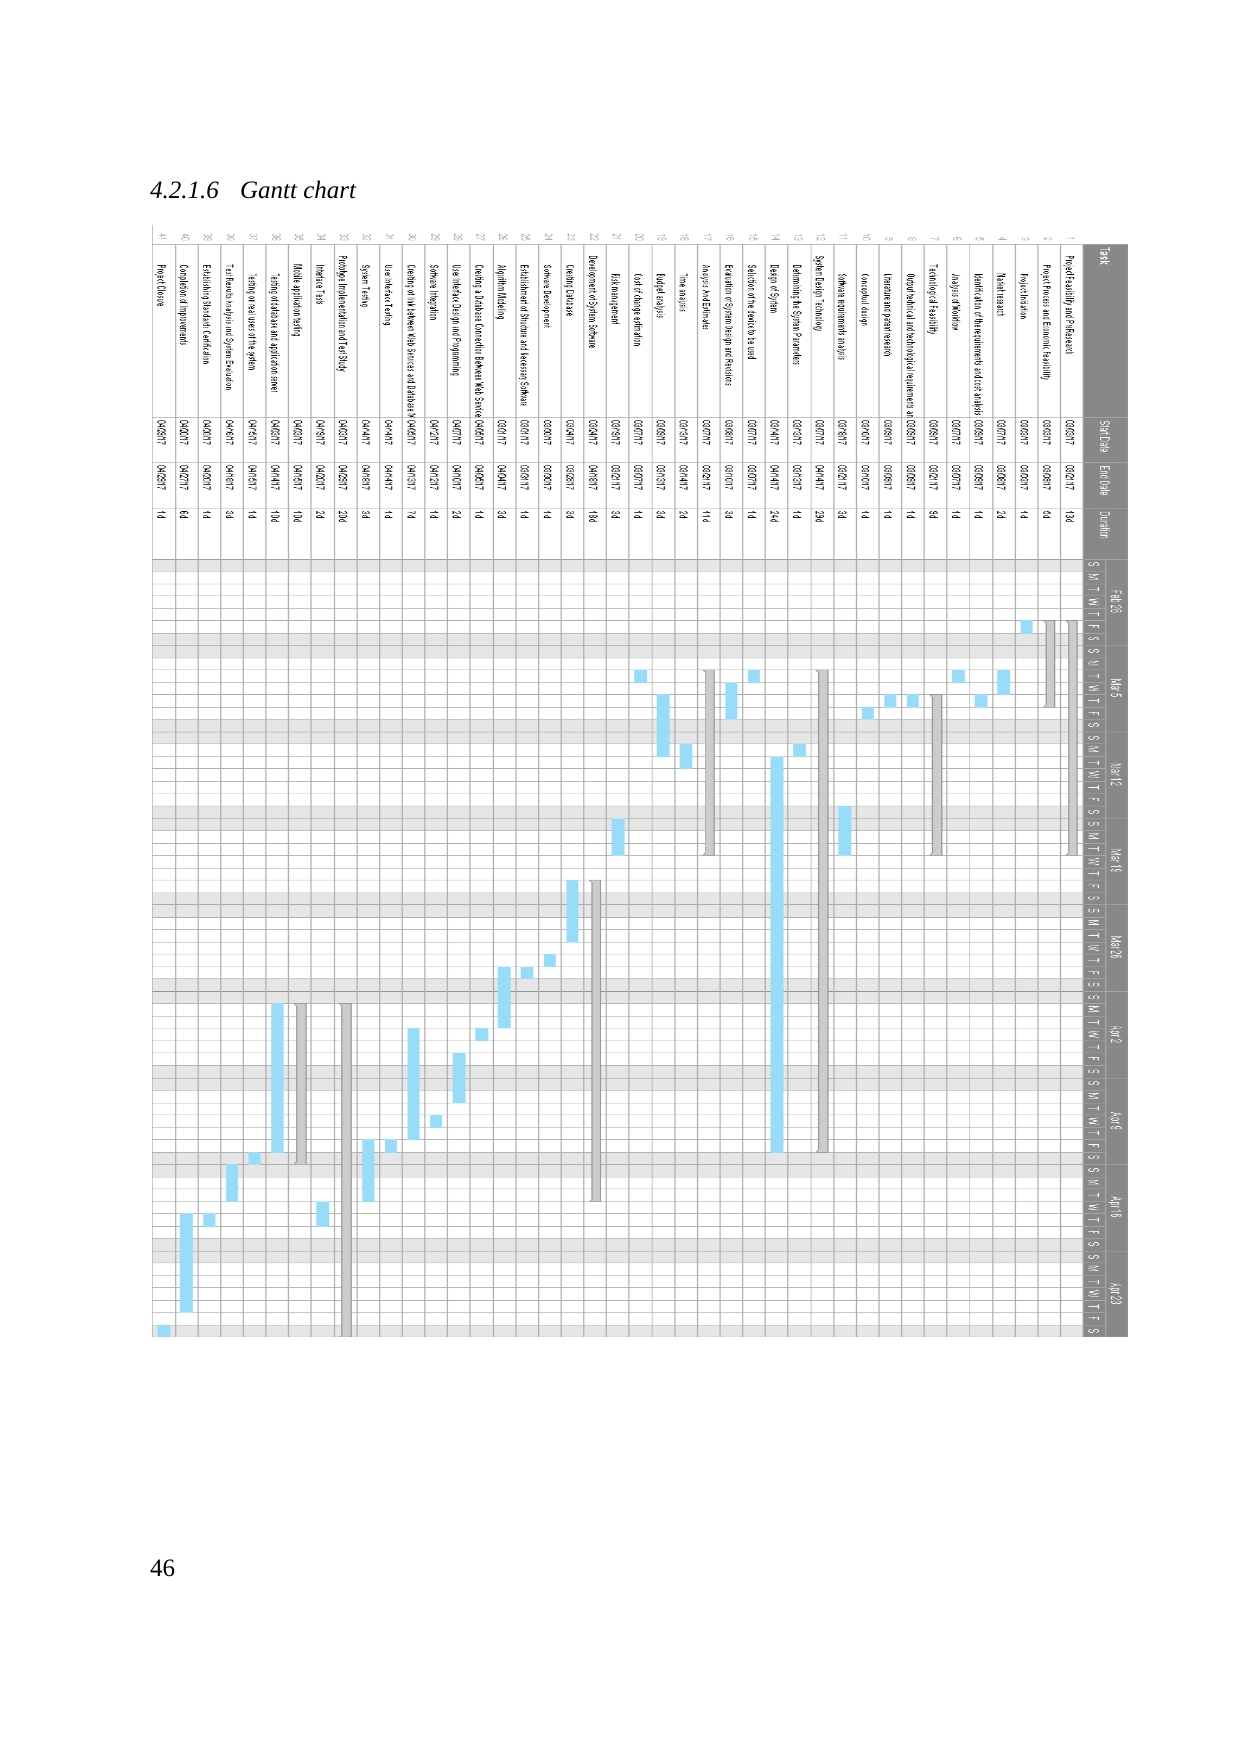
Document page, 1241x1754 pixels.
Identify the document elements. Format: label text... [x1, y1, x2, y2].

subtitle Gantt chart [150, 175, 1090, 204]
picture [153, 226, 1127, 1337]
